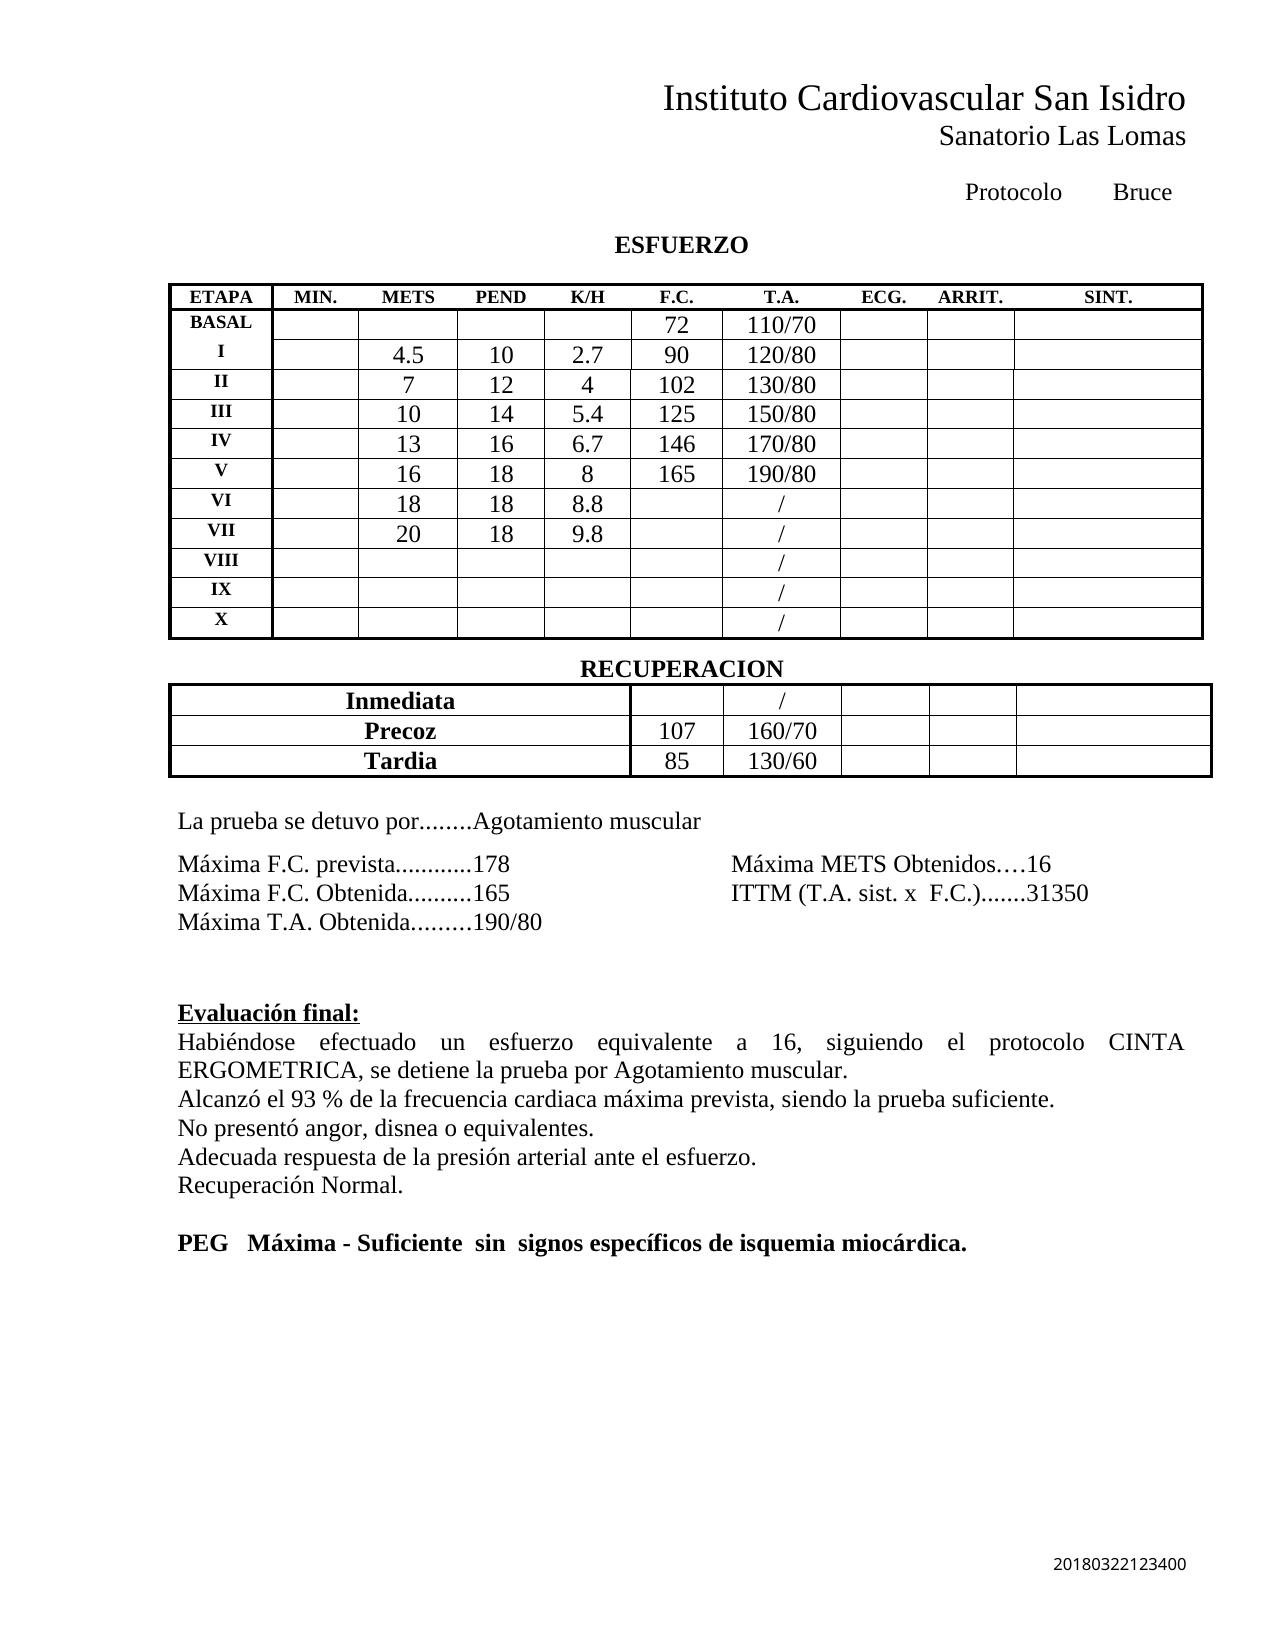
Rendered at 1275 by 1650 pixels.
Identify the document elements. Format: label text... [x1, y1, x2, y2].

table_cell 12 [458, 370, 544, 398]
table_cell [274, 459, 358, 488]
table_header F.C. [631, 286, 722, 307]
table_header sint. [1014, 286, 1201, 307]
table_cell [841, 608, 927, 637]
table_cell [1014, 608, 1201, 637]
table_cell [841, 519, 927, 547]
table_header Máxima F.C. prevista 178 Máxima F.C. Obtenida 165 Máxima T.A. Obtenida 190/80 [170, 850, 723, 936]
table_cell [1014, 578, 1201, 607]
text Recuperación Normal. [177, 1171, 1186, 1199]
table_cell [359, 549, 457, 577]
table_cell [1014, 519, 1201, 547]
text Adecuada respuesta de la presión arterial ante el esfuerzo. [177, 1142, 1186, 1171]
table_cell 8 [545, 459, 630, 488]
subtitle ESFUERZO [177, 230, 1186, 259]
table_cell 14 [458, 400, 544, 428]
table_cell [928, 340, 1014, 369]
table_cell [274, 578, 358, 607]
table_cell [841, 429, 927, 458]
table_cell [458, 549, 544, 577]
text PEG Máxima - Suficiente sin signos específicos de isquemia miocárdica. [177, 1228, 1186, 1257]
table_cell [841, 489, 927, 518]
table_cell 120/80 [723, 340, 840, 369]
table_cell II [172, 370, 271, 398]
table_cell [841, 549, 927, 577]
table_cell 6.7 [545, 429, 630, 458]
table_cell [841, 340, 927, 369]
table_cell [631, 549, 722, 577]
table_header [930, 686, 1016, 715]
text No presentó angor, disnea o equivalentes. [177, 1113, 1186, 1142]
table_cell [928, 459, 1013, 488]
table_cell [458, 311, 544, 339]
table_cell [928, 578, 1013, 607]
table_cell 170/80 [723, 429, 840, 458]
table_cell 130/60 [724, 746, 841, 774]
table_cell 72 [632, 311, 722, 339]
table_header / [724, 686, 841, 715]
table_cell / [723, 549, 840, 577]
table_cell [545, 578, 630, 607]
table_cell 190/80 [723, 459, 840, 488]
table_cell [928, 489, 1013, 518]
table_cell [274, 608, 358, 637]
table_cell [274, 370, 358, 398]
table_header Inmediata [172, 686, 629, 715]
table_cell V [172, 459, 271, 488]
table_cell 146 [631, 429, 722, 458]
table_cell / [723, 578, 840, 607]
table_cell [1014, 429, 1201, 458]
table_cell [1014, 489, 1201, 518]
table_header [1017, 686, 1210, 715]
table_header Etapa [172, 286, 271, 307]
table_cell [1017, 716, 1210, 745]
table_cell 18 [458, 459, 544, 488]
table_cell [930, 746, 1016, 774]
table_cell [274, 400, 358, 428]
table_cell [1014, 459, 1201, 488]
text La prueba se detuvo por [177, 806, 1186, 835]
table_cell 2.7 [545, 340, 631, 369]
table_cell 165 [631, 459, 722, 488]
table_header Máxima METS Obtenidos 16 ITTM (T.A. sist. x F.C.) 31350 [724, 850, 1181, 936]
table_cell / [723, 519, 840, 547]
table_cell [841, 578, 927, 607]
table_cell 5.4 [545, 400, 630, 428]
table_cell [274, 549, 358, 577]
table_cell [841, 311, 927, 339]
table_cell [842, 746, 929, 774]
table_header K/H [544, 286, 631, 307]
table_header Min. [274, 286, 359, 307]
table_cell [631, 608, 722, 637]
table_cell 150/80 [723, 400, 840, 428]
table_cell [928, 429, 1013, 458]
table_cell [274, 340, 358, 369]
text Protocolo [177, 177, 1186, 206]
table_cell [841, 459, 927, 488]
table_cell 160/70 [724, 716, 841, 745]
table_cell [274, 311, 358, 339]
table_cell 90 [632, 340, 722, 369]
table_cell IV [172, 429, 271, 458]
table_cell 18 [458, 519, 544, 547]
subtitle RECUPERACION [177, 654, 1186, 683]
table_cell VIII [172, 549, 271, 577]
table_cell [841, 400, 927, 428]
table_cell [928, 519, 1013, 547]
table_cell [1015, 311, 1201, 339]
table_cell [928, 370, 1013, 398]
table_cell [274, 429, 358, 458]
table_cell 125 [631, 400, 722, 428]
table_cell [928, 549, 1013, 577]
table_cell [841, 370, 927, 398]
table_cell 18 [359, 489, 457, 518]
table_cell I [172, 339, 271, 369]
table_header [632, 686, 723, 715]
table_cell 130/80 [723, 370, 840, 398]
table_header PEND [458, 286, 544, 307]
table_cell [359, 578, 457, 607]
table_cell 10 [359, 400, 457, 428]
table_cell [1014, 370, 1201, 398]
table_cell [458, 578, 544, 607]
table_cell [274, 519, 358, 547]
table_cell 7 [359, 370, 457, 398]
table_cell [1014, 400, 1201, 428]
table_cell [274, 489, 358, 518]
text Alcanzó el 93 % de la frecuencia cardiaca máxima prevista, siendo la prueba suficiente. [177, 1084, 1186, 1113]
table_cell [545, 608, 630, 637]
table_cell 102 [631, 370, 722, 398]
table_cell [928, 608, 1013, 637]
table_cell 110/70 [723, 311, 840, 339]
table_header METS [359, 286, 458, 307]
table_cell 85 [632, 746, 723, 774]
table_cell X [172, 608, 271, 637]
table_cell 4.5 [359, 340, 457, 369]
table_cell [458, 608, 544, 637]
table_cell Precoz [172, 716, 629, 745]
table_cell 16 [458, 429, 544, 458]
table_cell [928, 400, 1013, 428]
table_cell BASAL [172, 311, 271, 339]
table_cell [359, 608, 457, 637]
table_cell [631, 578, 722, 607]
table_cell 18 [458, 489, 544, 518]
table_cell [930, 716, 1016, 745]
table_header ECG. [840, 286, 927, 307]
table_cell 20 [359, 519, 457, 547]
table_cell 13 [359, 429, 457, 458]
table_header T.A. [722, 286, 840, 307]
table_cell [842, 716, 929, 745]
table_header ARRIT. [927, 286, 1014, 307]
table_cell 10 [458, 340, 544, 369]
table_cell [545, 311, 631, 339]
text Habiéndose efectuado un esfuerzo equivalente a 16, siguiendo el protocolo CINTA ERGOMETRICA, se detiene la prueba por Agotamiento muscular. [177, 1027, 1186, 1084]
table_cell / [723, 489, 840, 518]
table_cell [631, 489, 722, 518]
table_cell / [723, 608, 840, 637]
table_cell VII [172, 519, 271, 547]
table_cell [545, 549, 630, 577]
table_cell [359, 311, 457, 339]
table_cell 8.8 [545, 489, 630, 518]
table_cell [1014, 549, 1201, 577]
table_cell [928, 311, 1014, 339]
table_header [842, 686, 929, 715]
table_cell VI [172, 489, 271, 518]
table_cell III [172, 400, 271, 428]
table_cell 107 [632, 716, 723, 745]
text Evaluación final: [177, 998, 1186, 1027]
table_cell 16 [359, 459, 457, 488]
table_cell 9.8 [545, 519, 630, 547]
table_cell IX [172, 578, 271, 607]
table_cell [1015, 340, 1201, 369]
table_cell Tardia [172, 746, 629, 774]
table_cell [631, 519, 722, 547]
table_cell [1017, 746, 1210, 774]
table_cell 4 [545, 370, 630, 398]
